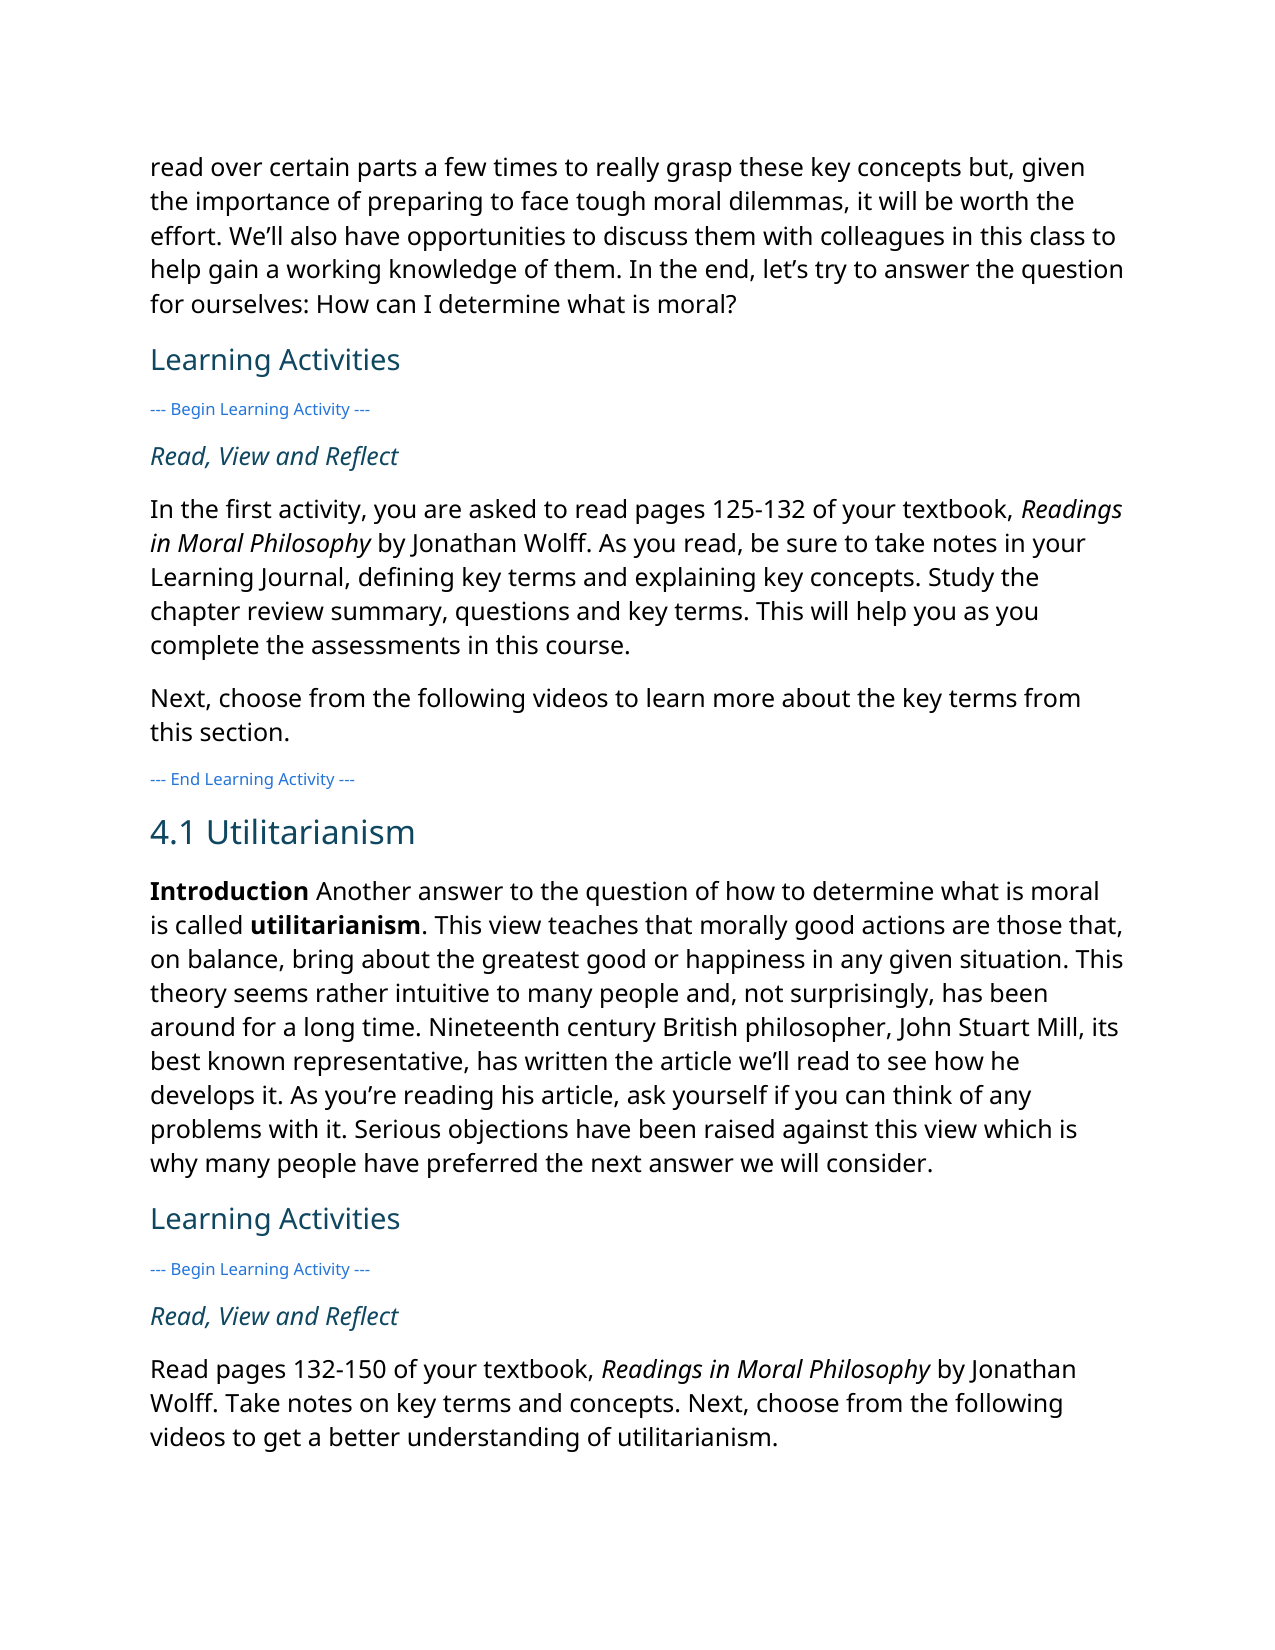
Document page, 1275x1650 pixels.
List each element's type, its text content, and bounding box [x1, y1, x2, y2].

text Read pages 132-150 of your textbook, Readings in Moral Philosophy by Jonathan Wolff. Take notes on key terms and concepts. Next, choose from the following videos to get a better understanding of utilitarianism. [150, 1351, 1125, 1453]
subtitle Learning Activities [150, 339, 1125, 379]
text --- End Learning Activity --- [150, 768, 1125, 790]
subtitle 4.1 Utilitarianism [150, 809, 1125, 854]
text Next, choose from the following videos to learn more about the key terms from this section. [150, 681, 1125, 749]
subtitle Read, View and Reflect [150, 1298, 1125, 1333]
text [150, 150, 1125, 320]
text In the first activity, you are asked to read pages 125-132 of your textbook, Readings in Moral Philosophy by Jonathan Wolff. As you read, be sure to take notes in your Learning Journal, defining key terms and explaining key concepts. Study the chapter review summary, questions and key terms. This will help you as you complete the assessments in this course. [150, 492, 1125, 662]
text --- Begin Learning Activity --- [150, 1257, 1125, 1280]
text --- Begin Learning Activity --- [150, 397, 1125, 420]
subtitle Read, View and Reflect [150, 439, 1125, 473]
text Introduction Another answer to the question of how to determine what is moral is called utilitarianism. This view teaches that morally good actions are those that, on balance, bring about the greatest good or happiness in any given situation. This theory seems rather intuitive to many people and, not surprisingly, has been around for a long time. Nineteenth century British philosopher, John Stuart Mill, its best known representative, has written the article we’ll read to see how he develops it. As you’re reading his article, ask yourself if you can think of any problems with it. Serious objections have been raised against this view which is why many people have preferred the next answer we will consider. [150, 873, 1125, 1180]
subtitle Learning Activities [150, 1199, 1125, 1238]
